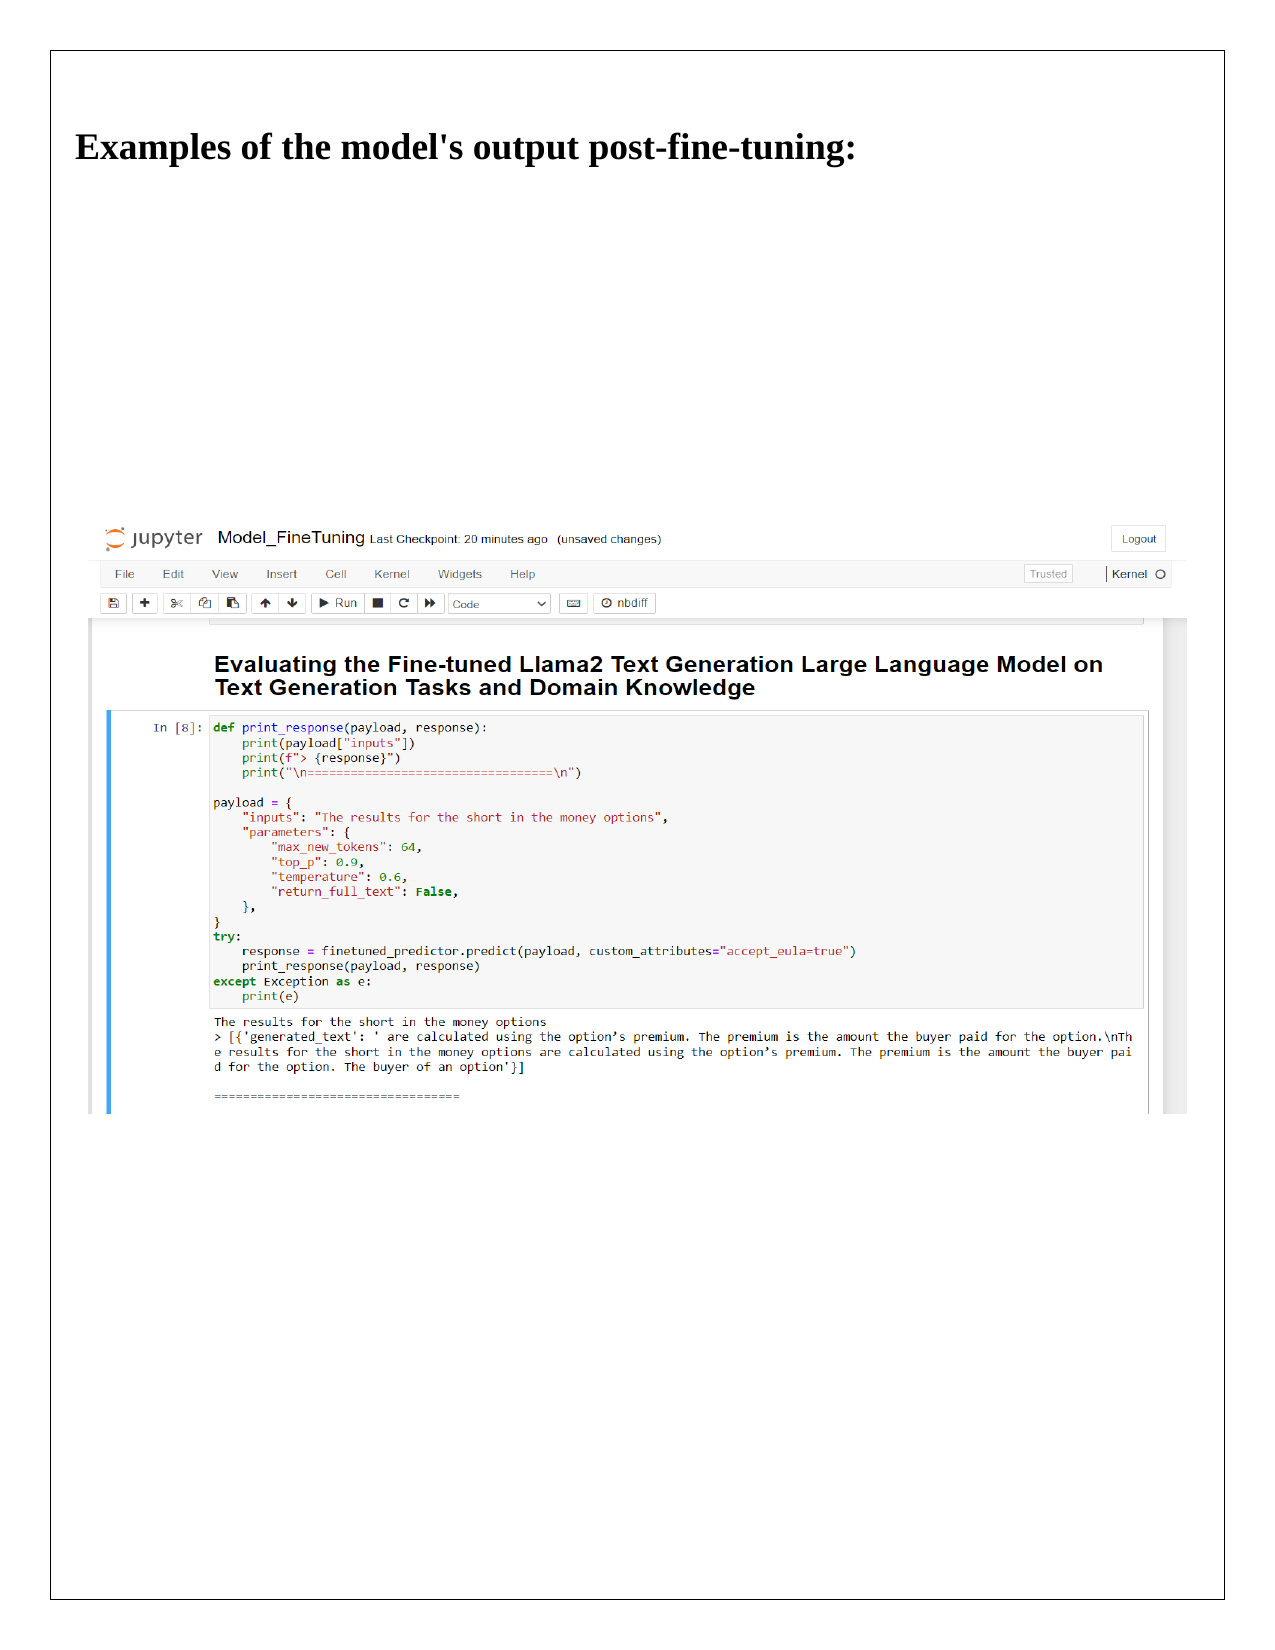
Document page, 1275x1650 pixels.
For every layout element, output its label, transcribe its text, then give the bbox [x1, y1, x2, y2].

text Examples of the model's output post-fine-tuning: [75, 124, 1200, 168]
picture [88, 521, 1187, 1114]
